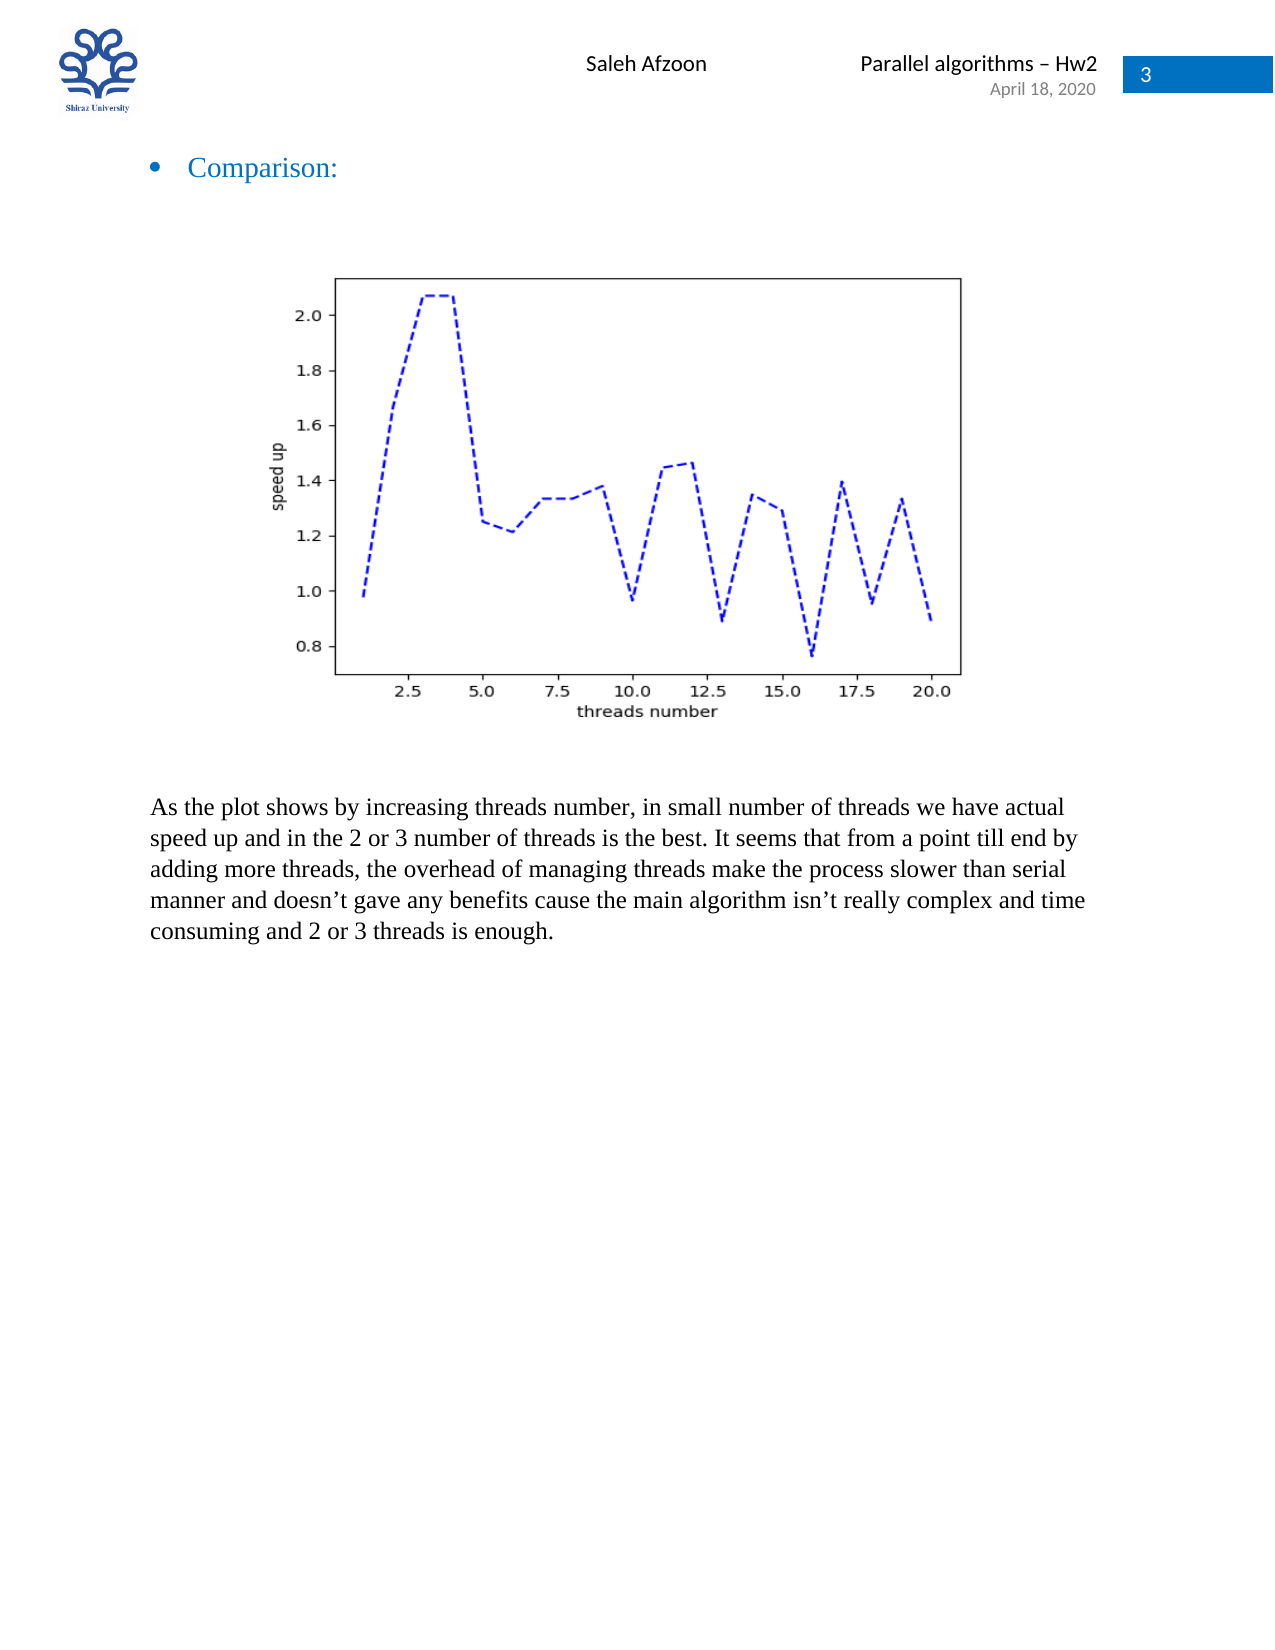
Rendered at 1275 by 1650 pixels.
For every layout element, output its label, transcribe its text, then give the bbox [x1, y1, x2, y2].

picture [234, 216, 1041, 731]
text As the plot shows by increasing threads number, in small number of threads we have actual speed up and in the 2 or 3 number of threads is the best. It seems that from a point till end by adding more threads, the overhead of managing threads make the process slower than serial manner and doesn’t gave any benefits cause the main algorithm isn’t really complex and time consuming and 2 or 3 threads is enough. [150, 792, 1125, 945]
list Comparison: [150, 150, 1125, 184]
